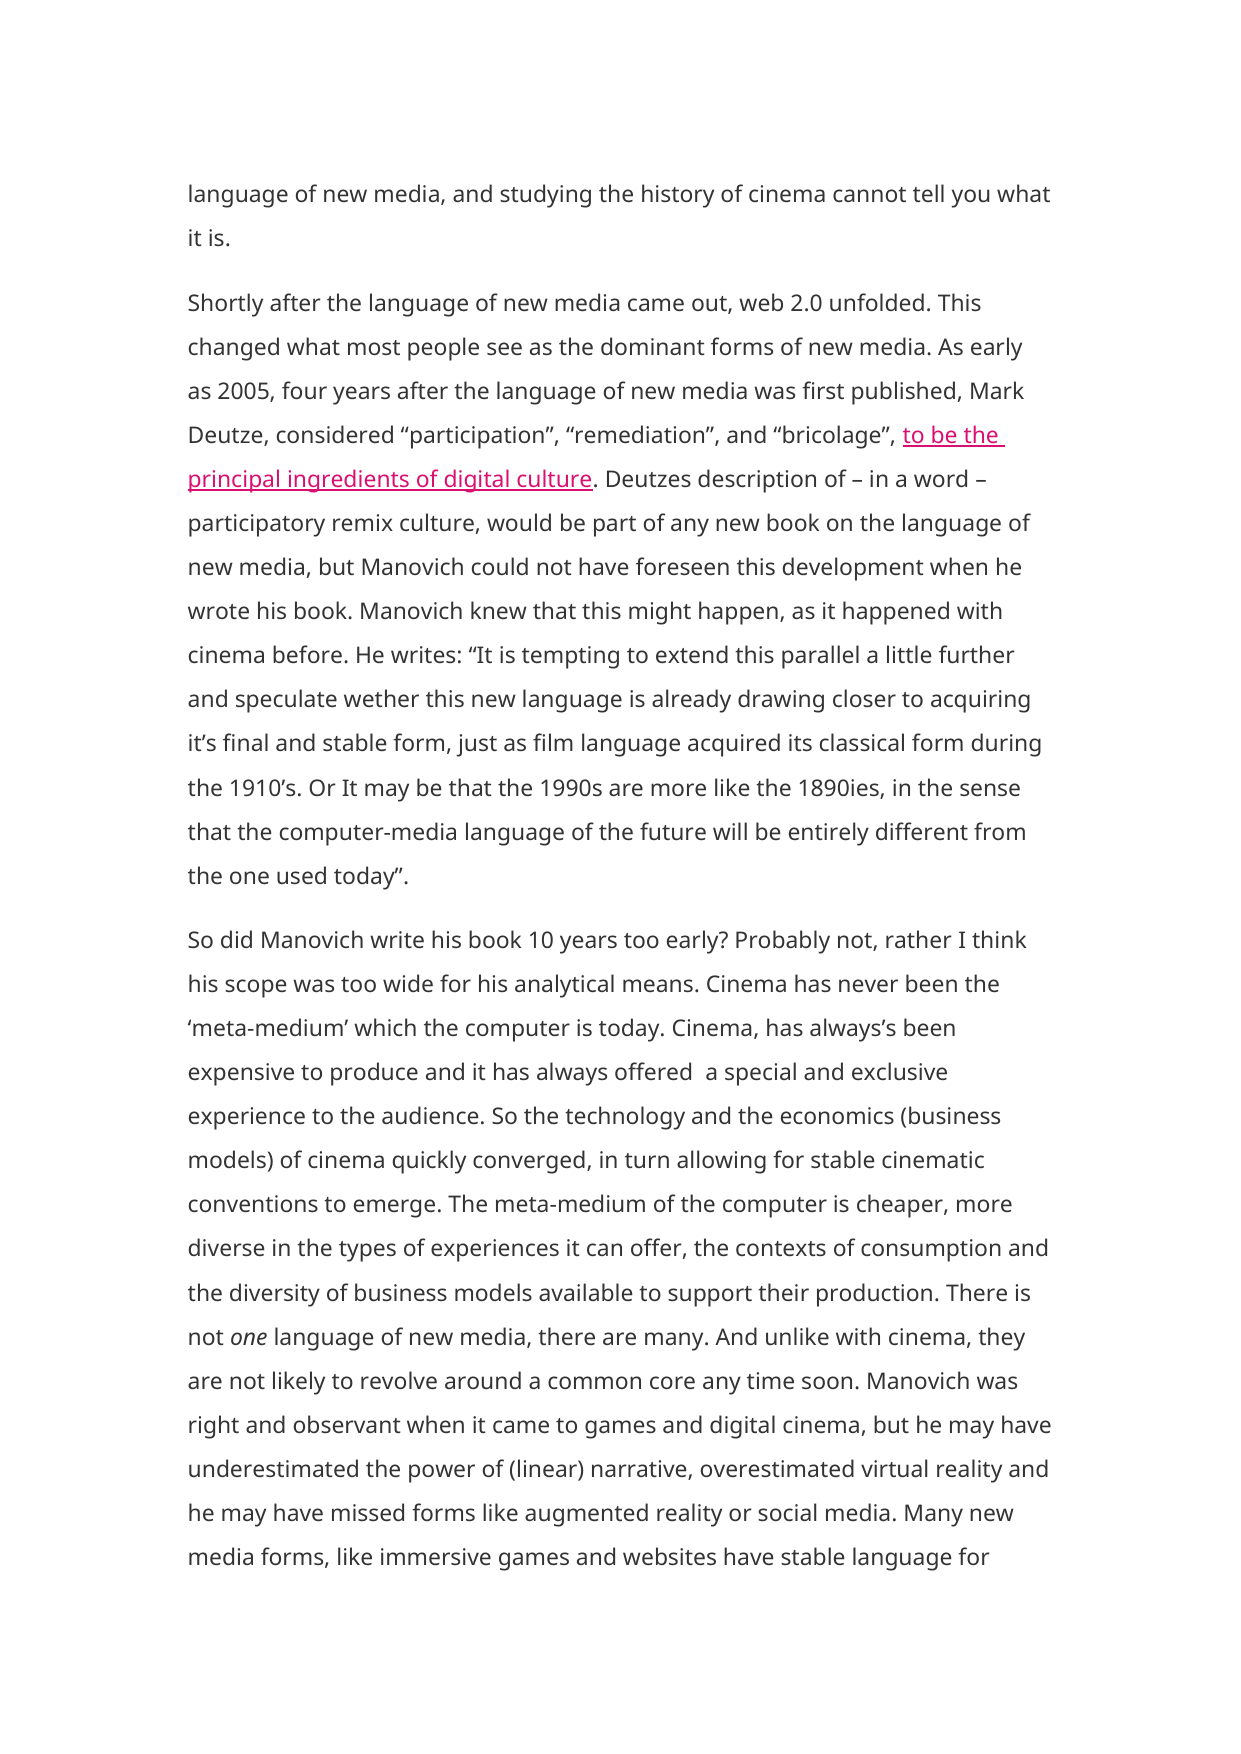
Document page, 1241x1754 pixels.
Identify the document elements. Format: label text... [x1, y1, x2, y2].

text Shortly after the language of new media came out, web 2.0 unfolded. This changed what most people see as the dominant forms of new media. As early as 2005, four years after the language of new media was first published, Mark Deutze, considered “participation”, “remediation”, and “bricolage”, to be the principal ingredients of digital culture. Deutzes description of – in a word – participatory remix culture, would be part of any new book on the language of new media, but Manovich could not have foreseen this development when he wrote his book. Manovich knew that this might happen, as it happened with cinema before. He writes: “It is tempting to extend this parallel a little further and speculate wether this new language is already drawing closer to acquiring it’s final and stable form, just as film language acquired its classical form during the 1910’s. Or It may be that the 1990s are more like the 1890ies, in the sense that the computer-media language of the future will be entirely different from the one used today”. [187, 280, 1053, 897]
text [187, 172, 1053, 260]
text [187, 918, 1053, 1578]
